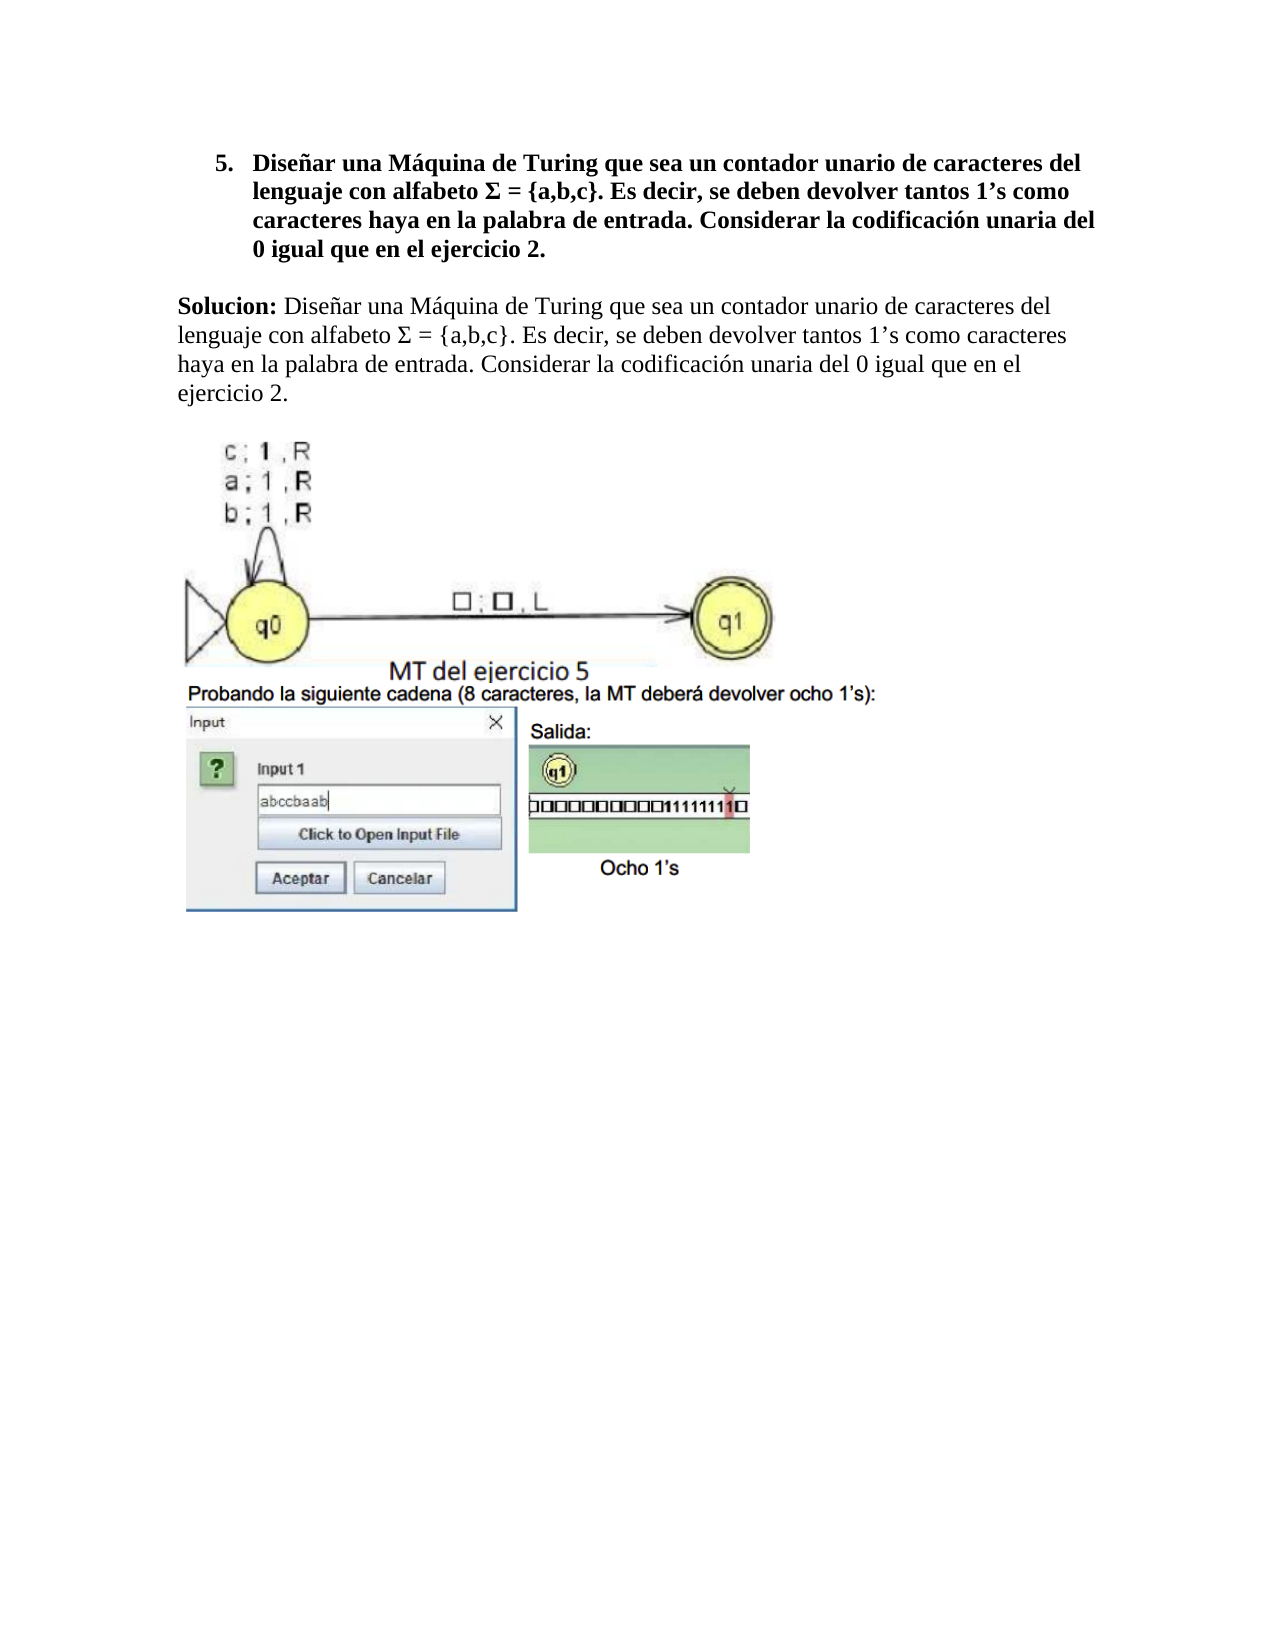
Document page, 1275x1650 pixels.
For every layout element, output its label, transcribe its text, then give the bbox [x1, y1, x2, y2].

picture [177, 435, 909, 921]
list Diseñar una Máquina de Turing que sea un contador unario de caracteres del lenguaje con alfabeto Σ = {a,b,c}. Es decir, se deben devolver tantos 1’s como caracteres haya en la palabra de entrada. Considerar la codificación unaria del 0 igual que en el ejercicio 2. [215, 148, 1098, 263]
text Solucion: Diseñar una Máquina de Turing que sea un contador unario de caracteres del lenguaje con alfabeto Σ = {a,b,c}. Es decir, se deben devolver tantos 1’s como caracteres haya en la palabra de entrada. Considerar la codificación unaria del 0 igual que en el ejercicio 2. [177, 291, 1098, 406]
